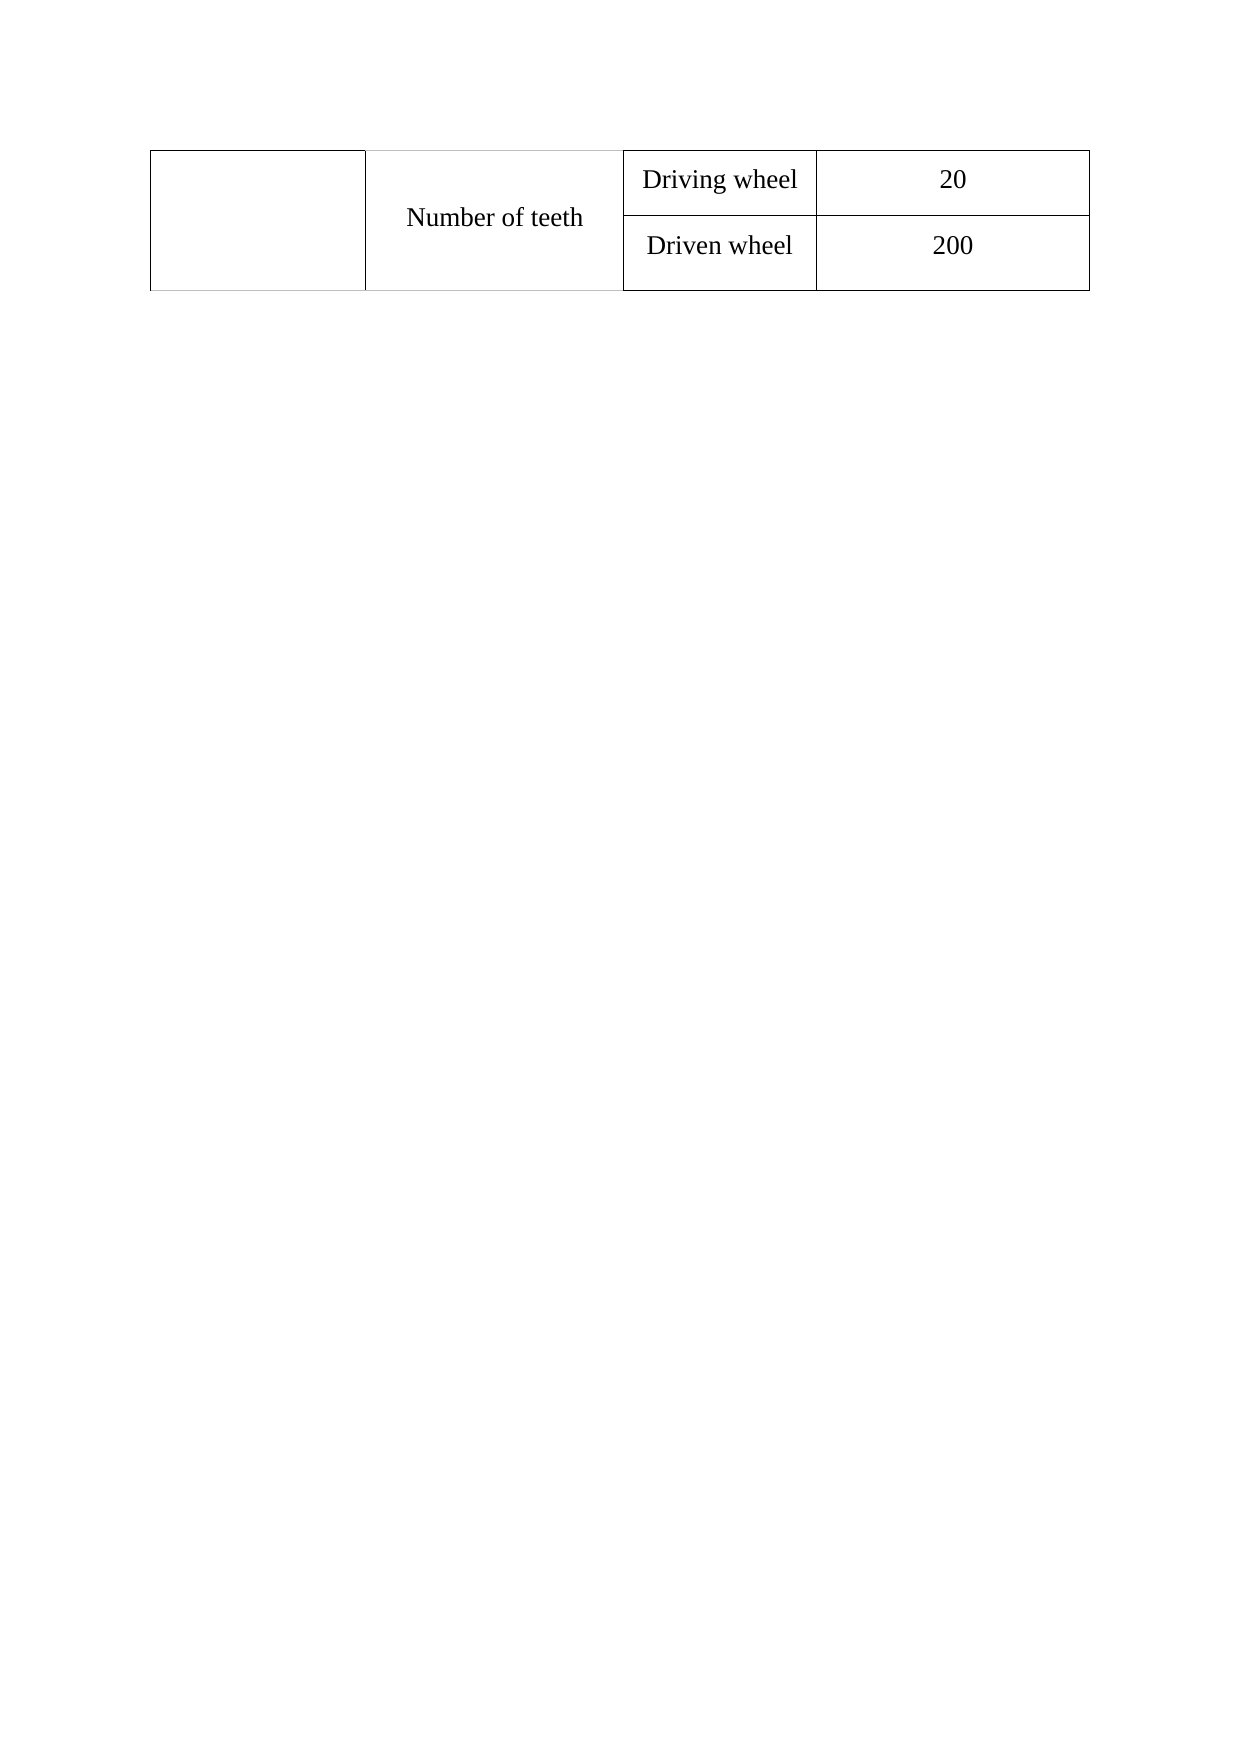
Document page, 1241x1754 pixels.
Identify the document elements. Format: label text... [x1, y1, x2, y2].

table_cell 20 [817, 151, 1089, 215]
table_cell Number of teeth [366, 151, 623, 290]
table_cell Driven wheel [624, 216, 816, 290]
table_cell 200 [817, 216, 1089, 290]
table_cell Driving wheel [624, 151, 816, 215]
